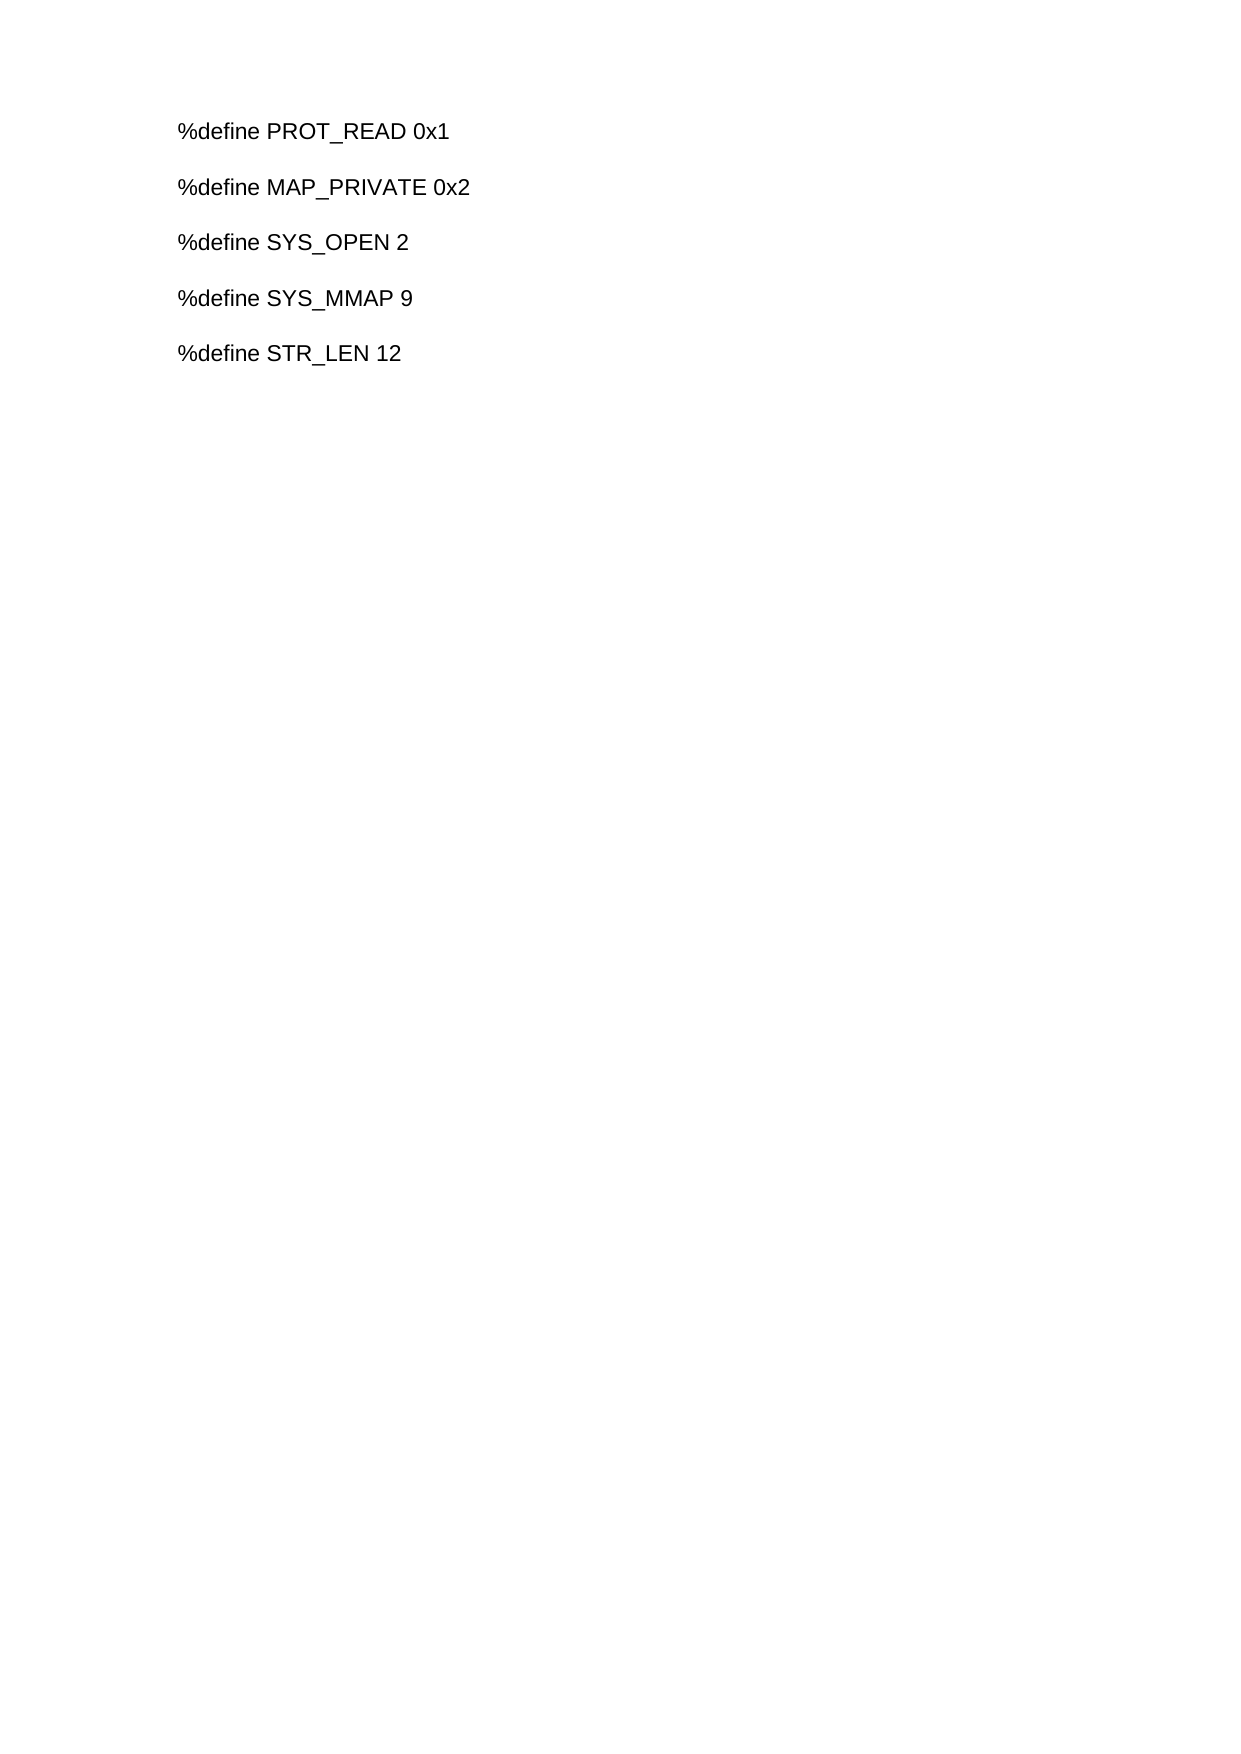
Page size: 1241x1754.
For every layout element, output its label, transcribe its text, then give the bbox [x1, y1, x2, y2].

text %define SYS_OPEN 2 [177, 229, 1152, 256]
text %define PROT_READ 0x1 [177, 118, 1152, 144]
text %define STR_LEN 12 [177, 340, 1152, 367]
text %define SYS_MMAP 9 [177, 285, 1152, 311]
text %define MAP_PRIVATE 0x2 [177, 174, 1152, 200]
